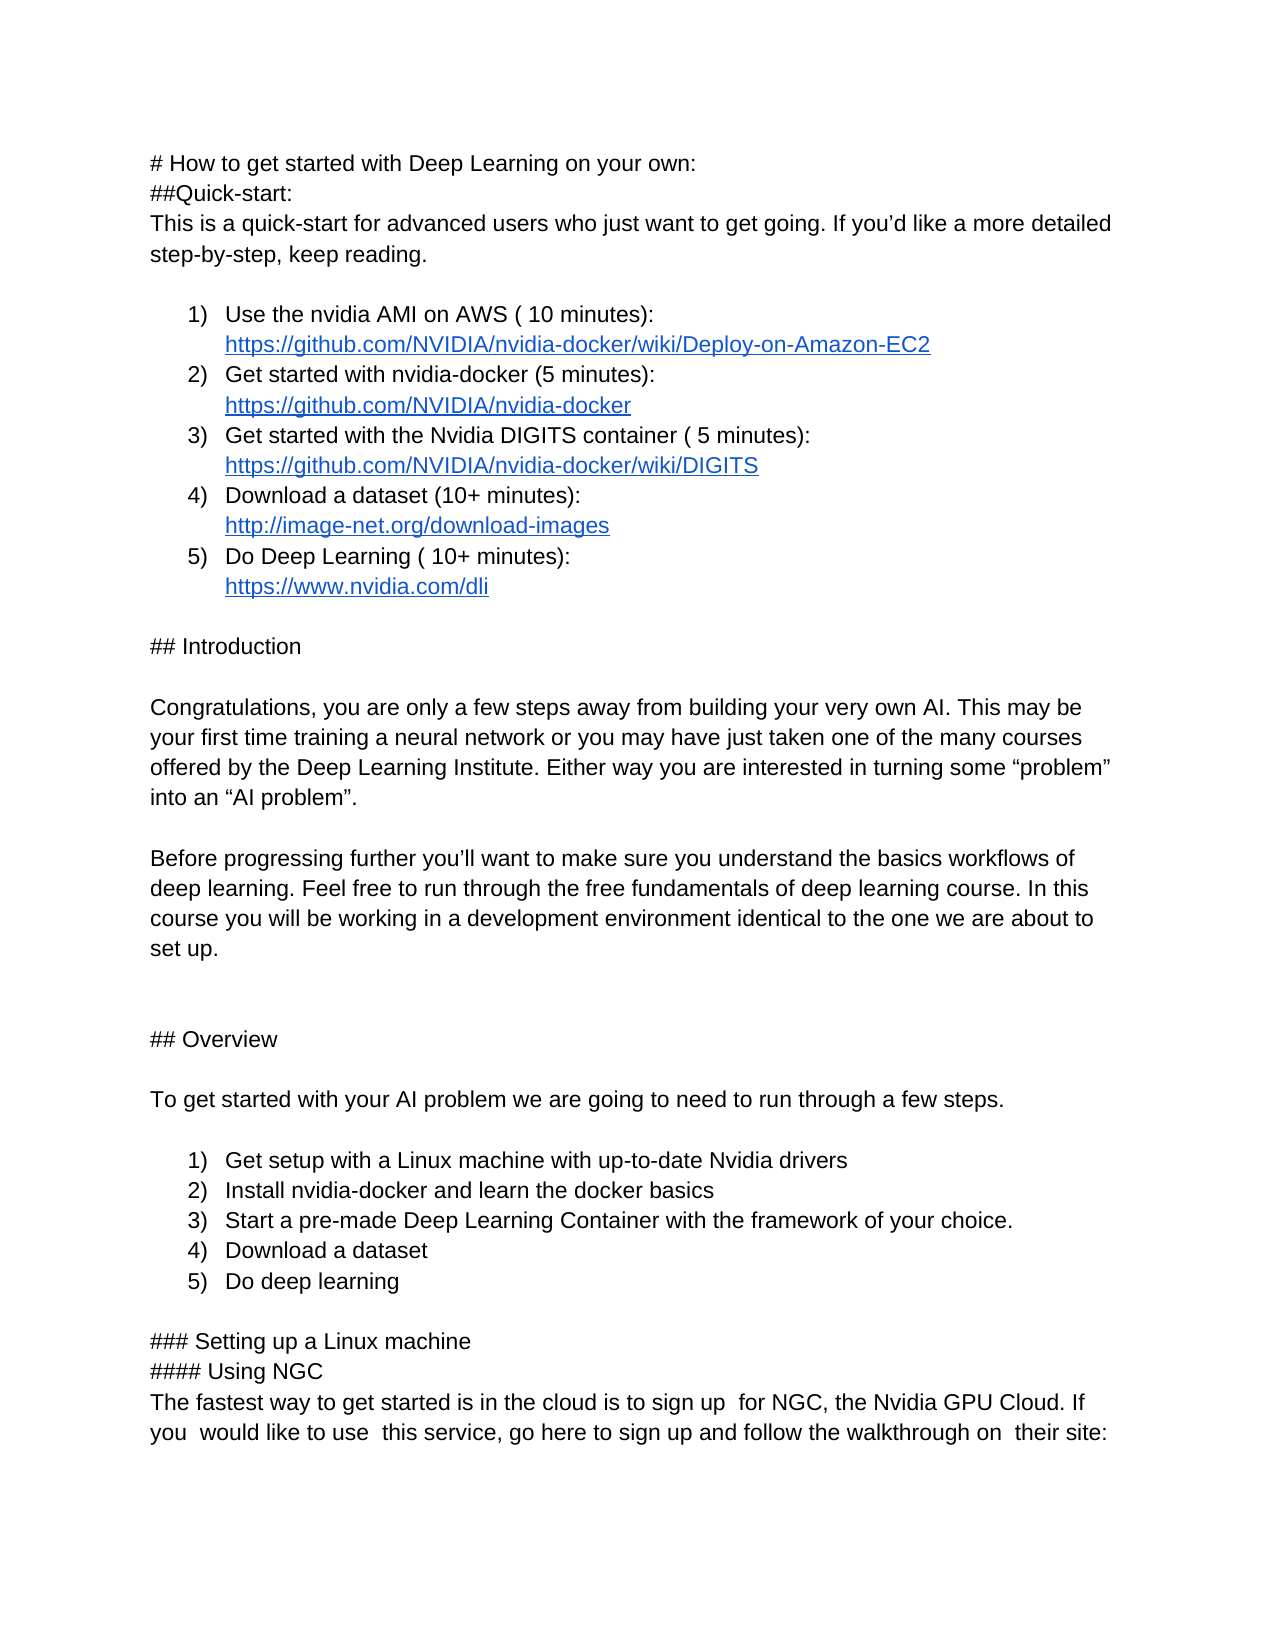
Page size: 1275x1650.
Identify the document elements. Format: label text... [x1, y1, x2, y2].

text #### Using NGC [150, 1358, 1125, 1385]
list Do Deep Learning ( 10+ minutes): https://www.nvidia.com/dli [187, 543, 1125, 599]
text The fastest way to get started is in the cloud is to sign up for NGC, the Nvidia GPU Cloud. If you would like to use this service, go here to sign up and follow the walkthrough on their site: [150, 1388, 1125, 1445]
list Get started with the Nvidia DIGITS container ( 5 minutes): https://github.com/NVIDIA/nvidia-docker/wiki/DIGITS [187, 422, 1125, 478]
list Download a dataset (10+ minutes): http://image-net.org/download-images [187, 482, 1125, 539]
list Do deep learning [187, 1268, 1125, 1294]
list Start a pre-made Deep Learning Container with the framework of your choice. [187, 1207, 1125, 1234]
list Get started with nvidia-docker (5 minutes): https://github.com/NVIDIA/nvidia-docker [187, 361, 1125, 418]
list Use the nvidia AMI on AWS ( 10 minutes): https://github.com/NVIDIA/nvidia-docker/wiki/Deploy-on-Amazon-EC2 [187, 301, 1125, 358]
text Before progressing further you’ll want to make sure you understand the basics workflows of deep learning. Feel free to run through the free fundamentals of deep learning course. In this course you will be working in a development environment identical to the one we are about to set up. [150, 845, 1125, 962]
text ### Setting up a Linux machine [150, 1328, 1125, 1354]
text # How to get started with Deep Learning on your own: [150, 150, 1125, 176]
text To get started with your AI problem we are going to need to run through a few steps. [150, 1086, 1125, 1113]
text ## Overview [150, 1026, 1125, 1052]
list Download a dataset [187, 1237, 1125, 1264]
text ##Quick-start: [150, 180, 1125, 207]
list Install nvidia-docker and learn the docker basics [187, 1177, 1125, 1203]
text This is a quick-start for advanced users who just want to get going. If you’d like a more detailed step-by-step, keep reading. [150, 210, 1125, 267]
text ## Introduction [150, 633, 1125, 660]
text Congratulations, you are only a few steps away from building your very own AI. This may be your first time training a neural network or you may have just taken one of the many courses offered by the Deep Learning Institute. Either way you are interested in turning some “problem” into an “AI problem”. [150, 694, 1125, 811]
list Get setup with a Linux machine with up-to-date Nvidia drivers [187, 1147, 1125, 1173]
